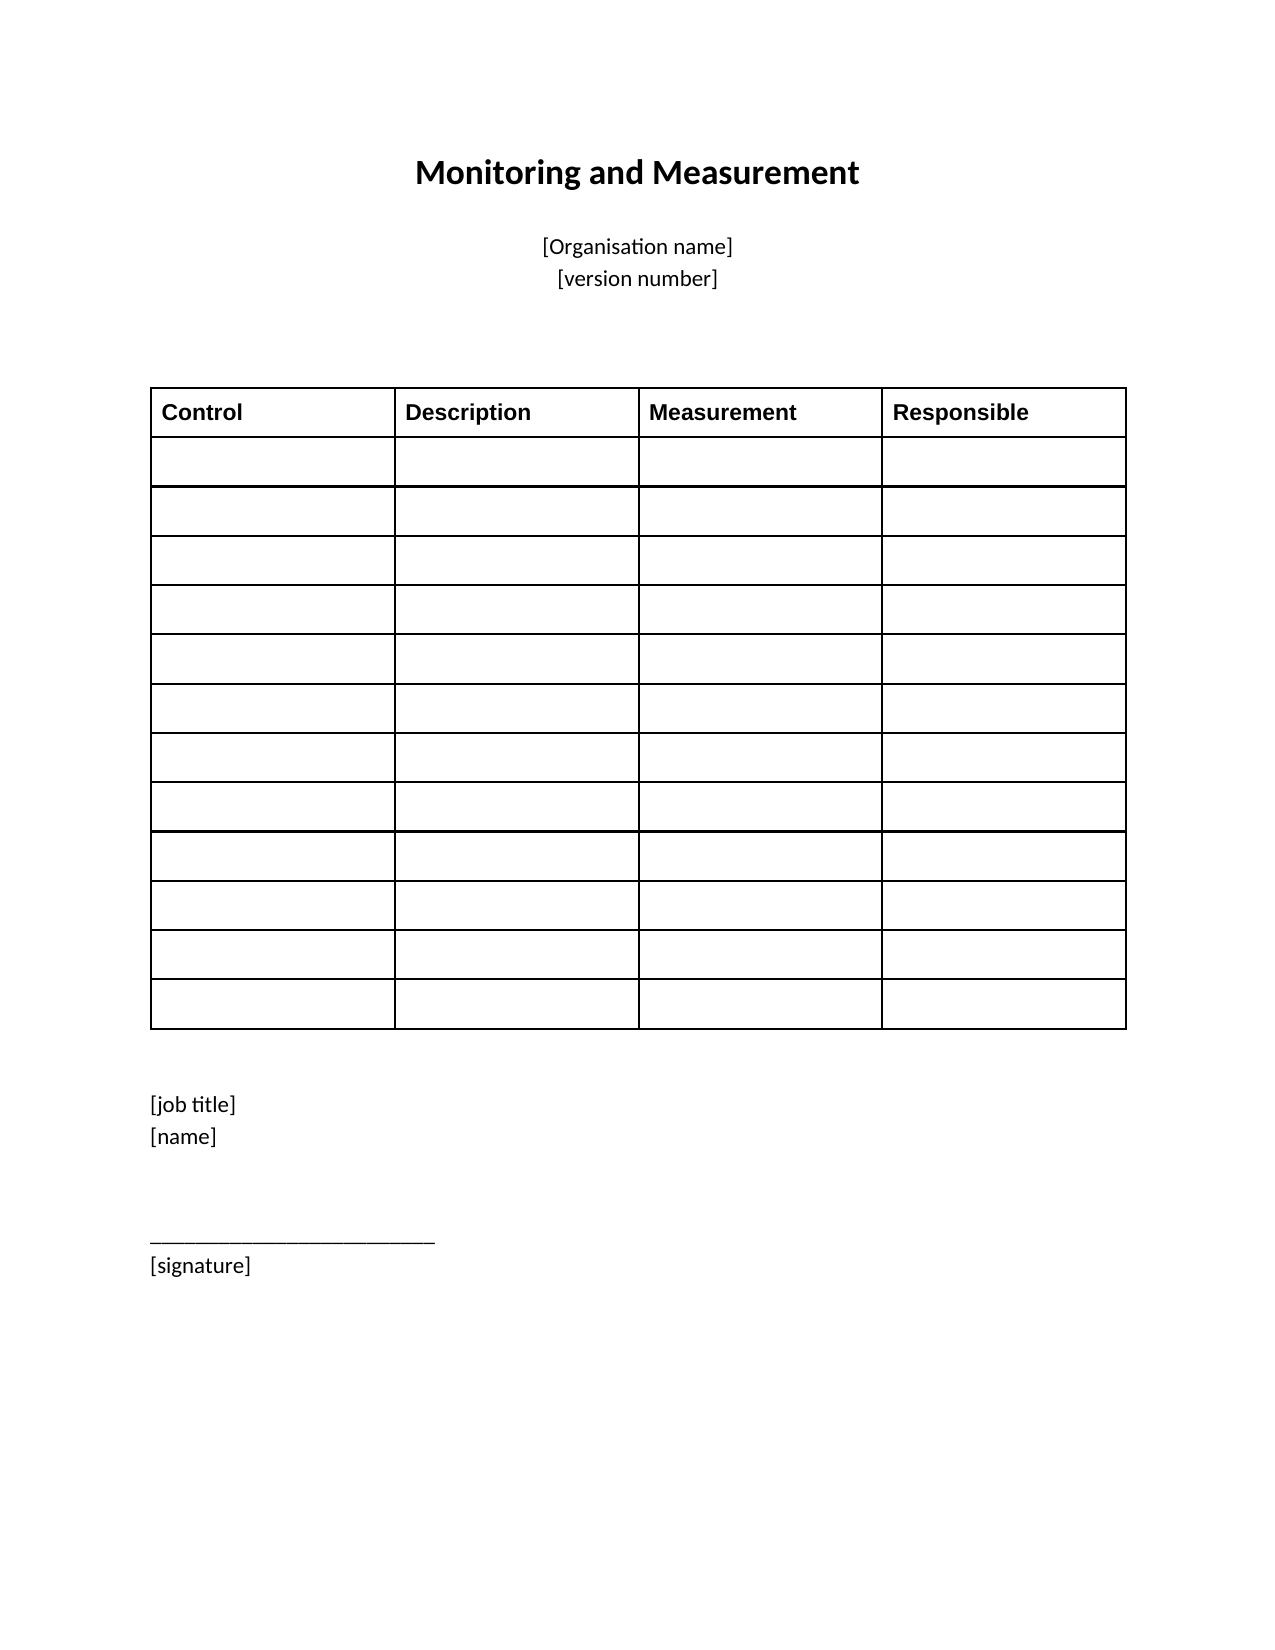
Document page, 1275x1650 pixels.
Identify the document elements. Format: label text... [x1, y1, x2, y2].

table_cell [152, 833, 394, 879]
table_cell [640, 685, 881, 732]
table_cell [152, 980, 394, 1027]
table_cell [396, 586, 638, 633]
table_header Control [152, 389, 394, 436]
table_cell [152, 685, 394, 732]
table_cell [640, 833, 881, 879]
table_cell [883, 488, 1125, 535]
table_cell [883, 882, 1125, 929]
table_cell [396, 783, 638, 830]
table_cell [640, 537, 881, 584]
table_cell [640, 635, 881, 682]
table_cell [883, 685, 1125, 732]
text _________________________ [150, 1219, 1125, 1247]
table_cell [396, 833, 638, 879]
table_cell [883, 833, 1125, 879]
table_cell [640, 734, 881, 781]
table_cell [883, 635, 1125, 682]
table_cell [396, 931, 638, 978]
table_cell [883, 734, 1125, 781]
table_header Description [396, 389, 638, 436]
table_cell [396, 734, 638, 781]
table_header Measurement [640, 389, 881, 436]
table_cell [396, 980, 638, 1027]
table_cell [152, 586, 394, 633]
table_cell [152, 438, 394, 485]
table_cell [883, 931, 1125, 978]
table_cell [640, 931, 881, 978]
text Monitoring and Measurement [150, 150, 1125, 193]
table_cell [640, 586, 881, 633]
table_cell [396, 488, 638, 535]
table_cell [883, 980, 1125, 1027]
table_cell [883, 783, 1125, 830]
table_header Responsible [883, 389, 1125, 436]
table_cell [883, 586, 1125, 633]
table_cell [152, 931, 394, 978]
table_cell [152, 783, 394, 830]
table_cell [883, 438, 1125, 485]
text [version number] [150, 264, 1125, 292]
table_cell [883, 537, 1125, 584]
table_cell [640, 980, 881, 1027]
text [Organisation name] [150, 232, 1125, 260]
table_cell [396, 685, 638, 732]
table_cell [152, 882, 394, 929]
text [job title] [150, 1090, 1125, 1118]
text [name] [150, 1122, 1125, 1150]
table_cell [640, 783, 881, 830]
table_cell [152, 635, 394, 682]
table_cell [640, 488, 881, 535]
table_cell [152, 537, 394, 584]
table_cell [396, 438, 638, 485]
text [signature] [150, 1251, 1125, 1279]
table_cell [396, 537, 638, 584]
table_cell [396, 635, 638, 682]
table_cell [640, 438, 881, 485]
table_cell [152, 734, 394, 781]
table_cell [640, 882, 881, 929]
table_cell [152, 488, 394, 535]
table_cell [396, 882, 638, 929]
